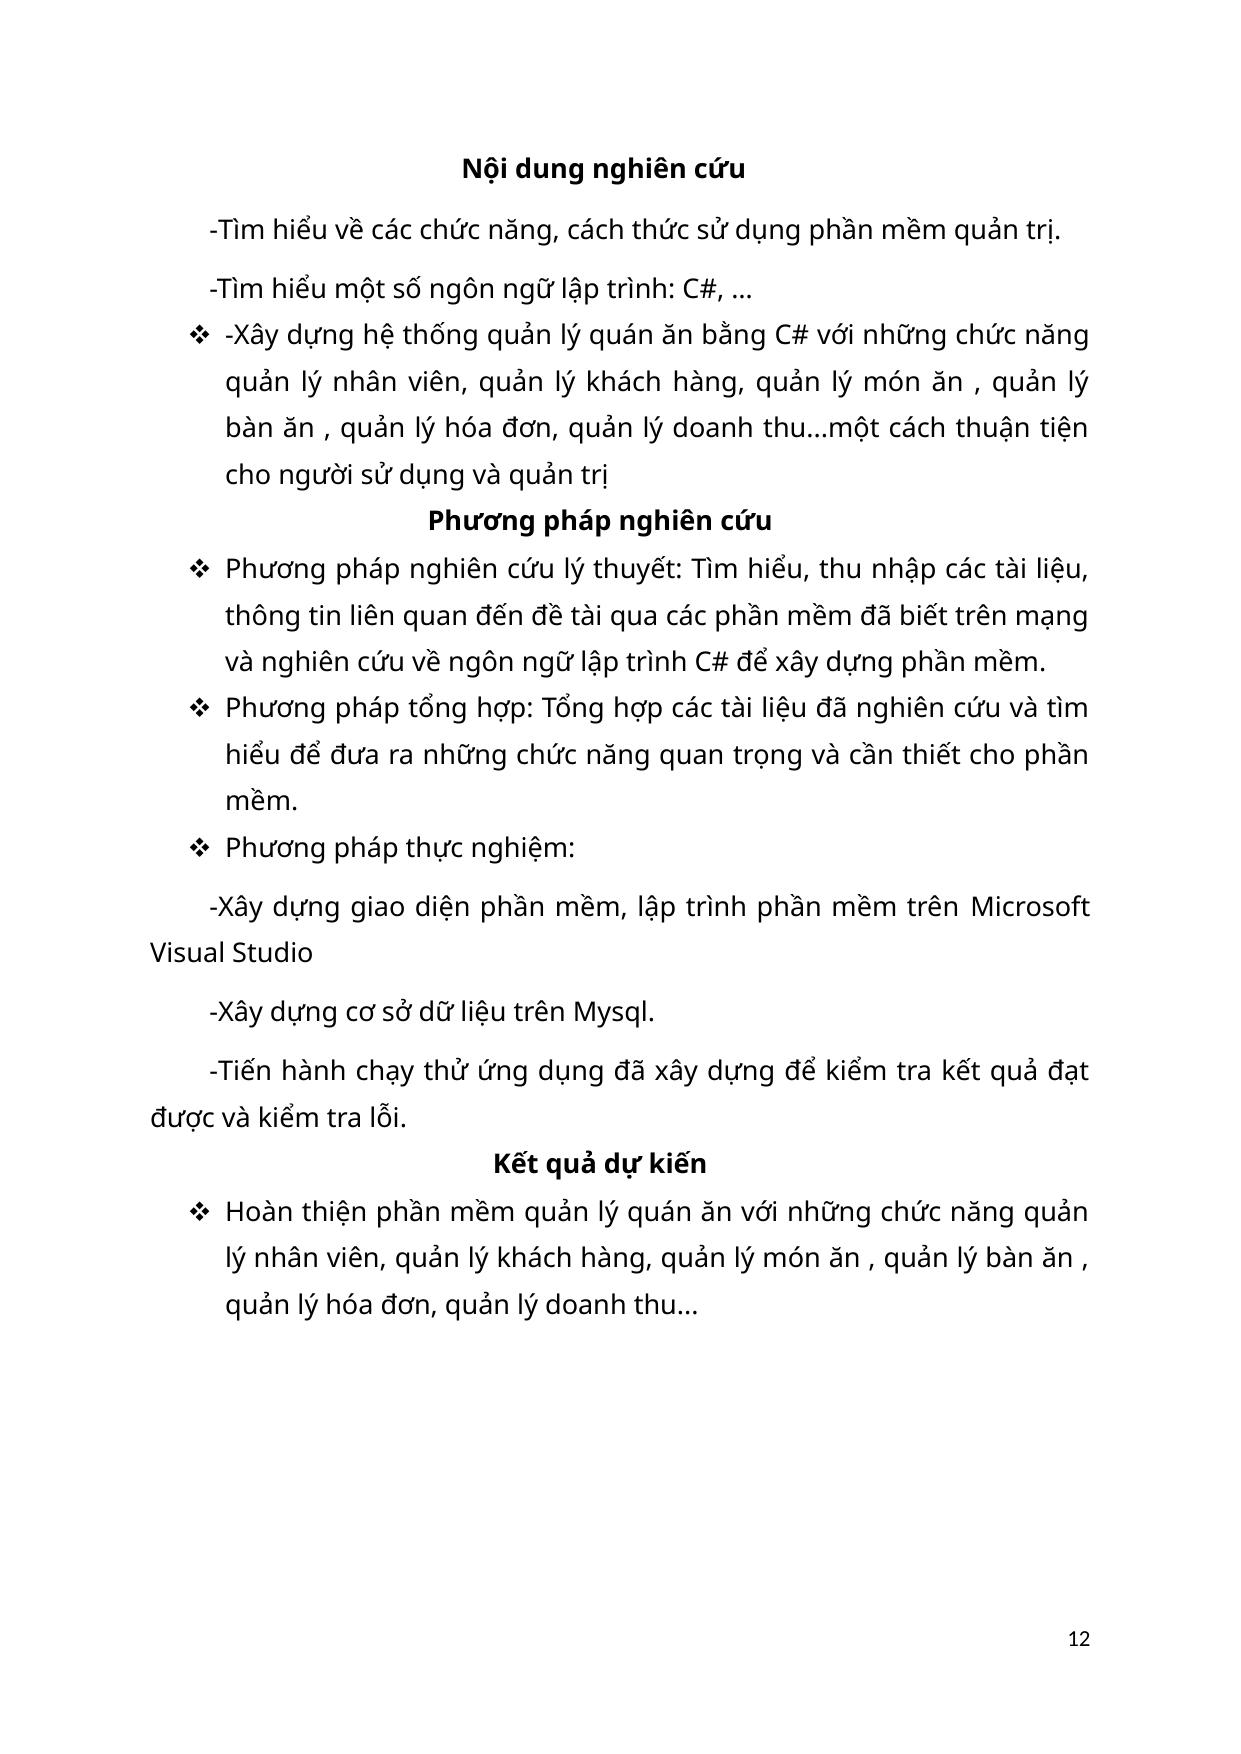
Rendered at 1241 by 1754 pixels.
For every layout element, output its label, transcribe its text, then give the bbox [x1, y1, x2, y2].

text -Xây dựng giao diện phần mềm, lập trình phần mềm trên Microsoft Visual Studio [150, 887, 1090, 971]
text Nội dung nghiên cứu [150, 150, 1050, 187]
text -Tiến hành chạy thử ứng dụng đã xây dựng để kiểm tra kết quả đạt được và kiểm tra lỗi. [150, 1052, 1090, 1135]
list Hoàn thiện phần mềm quản lý quán ăn với những chức năng quản lý nhân viên, quản lý khách hàng, quản lý món ăn , quản lý bàn ăn , quản lý hóa đơn, quản lý doanh thu... [187, 1192, 1090, 1322]
text Phương pháp nghiên cứu [150, 502, 1050, 538]
text -Tìm hiểu một số ngôn ngữ lập trình: C#, … [150, 269, 1090, 306]
list Phương pháp nghiên cứu lý thuyết: Tìm hiểu, thu nhập các tài liệu, thông tin liên quan đến đề tài qua các phần mềm đã biết trên mạng và nghiên cứu về ngôn ngữ lập trình C# để xây dựng phần mềm. [187, 549, 1090, 679]
text Kết quả dự kiến [150, 1144, 1050, 1181]
list Phương pháp thực nghiệm: [187, 828, 1090, 865]
list -Xây dựng hệ thống quản lý quán ăn bằng C# với những chức năng quản lý nhân viên, quản lý khách hàng, quản lý món ăn , quản lý bàn ăn , quản lý hóa đơn, quản lý doanh thu...một cách thuận tiện cho người sử dụng và quản trị [187, 316, 1090, 492]
text -Xây dựng cơ sở dữ liệu trên Mysql. [150, 993, 1090, 1029]
list Phương pháp tổng hợp: Tổng hợp các tài liệu đã nghiên cứu và tìm hiểu để đưa ra những chức năng quan trọng và cần thiết cho phần mềm. [187, 689, 1090, 819]
text -Tìm hiểu về các chức năng, cách thức sử dụng phần mềm quản trị. [150, 210, 1090, 247]
